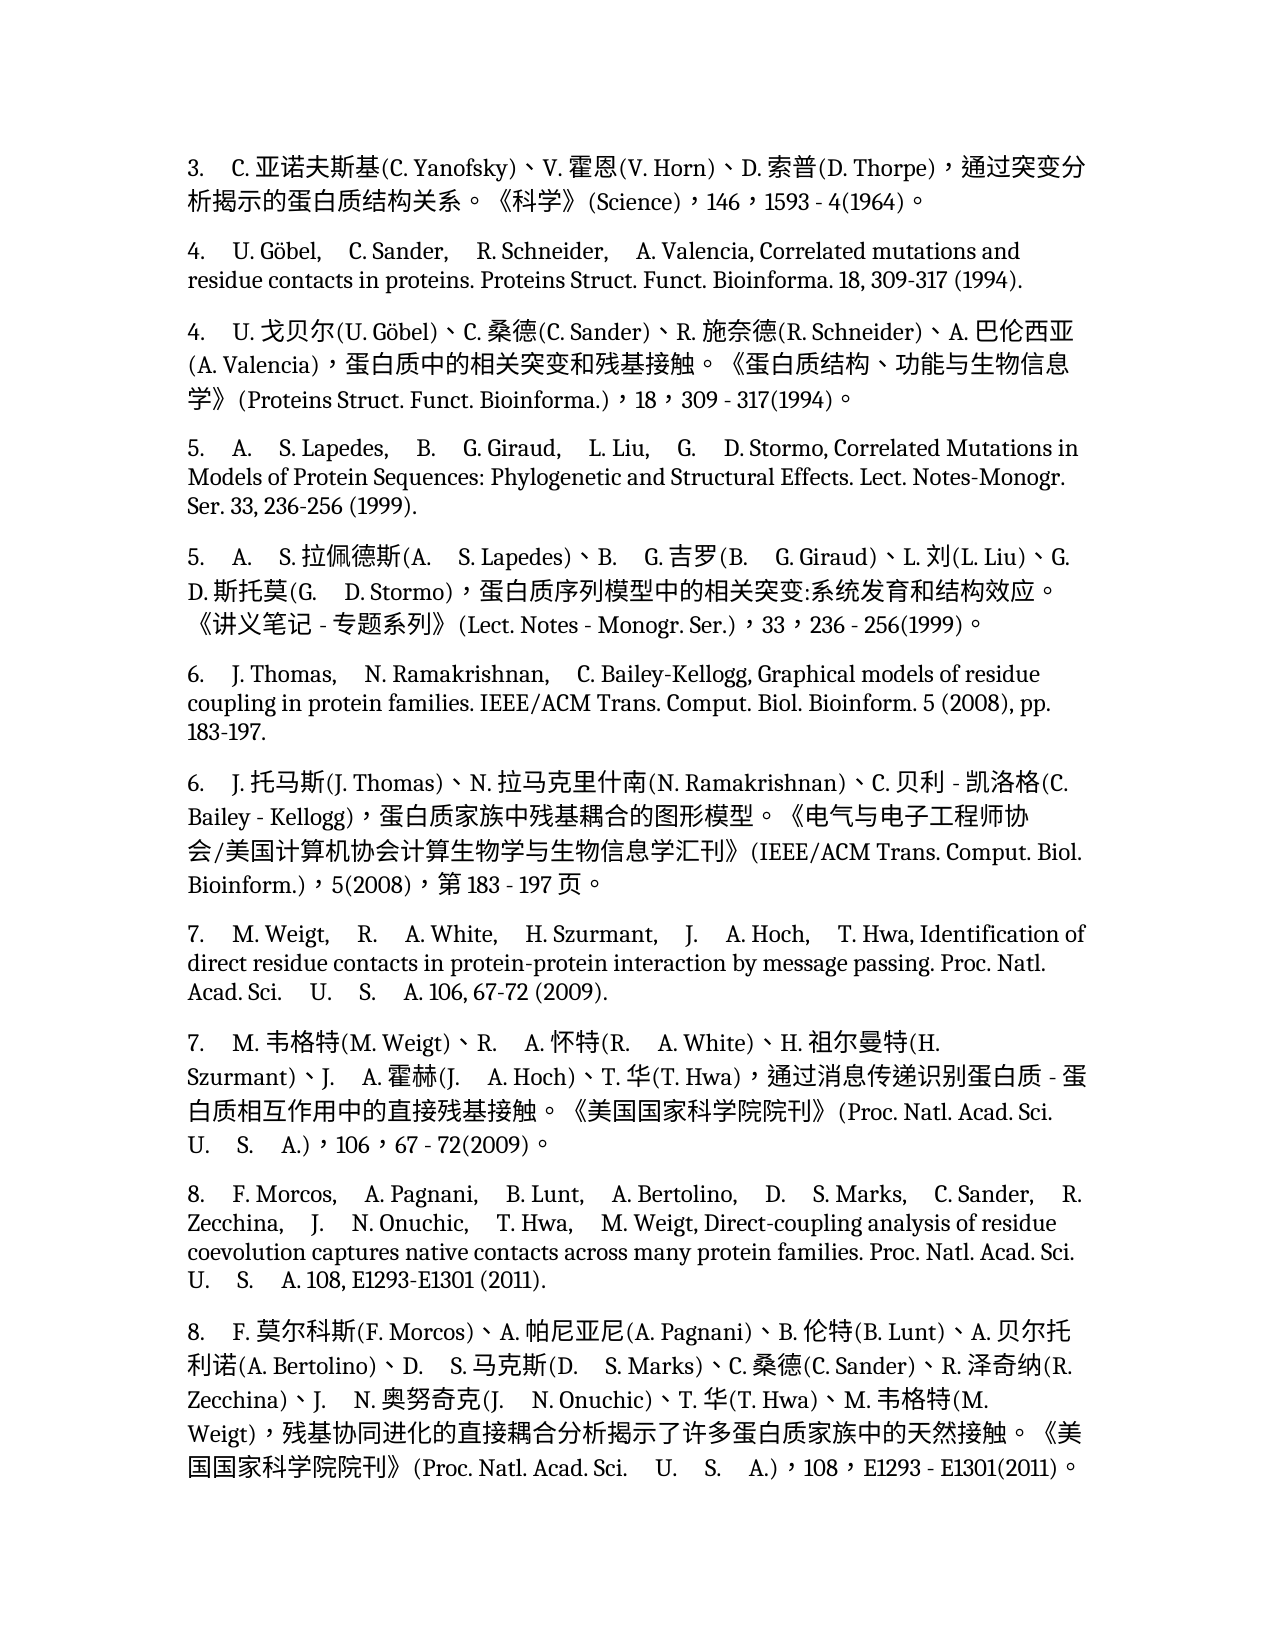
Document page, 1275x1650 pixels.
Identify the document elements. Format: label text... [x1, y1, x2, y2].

text 7. M. Weigt, R. A. White, H. Szurmant, J. A. Hoch, T. Hwa, Identification of direct residue contacts in protein-protein interaction by message passing. Proc. Natl. Acad. Sci. U. S. A. 106, 67-72 (2009). [187, 920, 1087, 1006]
text 5. A. S. Lapedes, B. G. Giraud, L. Liu, G. D. Stormo, Correlated Mutations in Models of Protein Sequences: Phylogenetic and Structural Effects. Lect. Notes-Monogr. Ser. 33, 236-256 (1999). [187, 434, 1087, 520]
text 4. U. 戈贝尔(U. Göbel)、C. 桑德(C. Sander)、R. 施奈德(R. Schneider)、A. 巴伦西亚(A. Valencia)，蛋白质中的相关突变和残基接触。《蛋白质结构、功能与生物信息学》(Proteins Struct. Funct. Bioinforma.)，18，309 - 317(1994)。 [187, 313, 1087, 415]
text 8. F. 莫尔科斯(F. Morcos)、A. 帕尼亚尼(A. Pagnani)、B. 伦特(B. Lunt)、A. 贝尔托利诺(A. Bertolino)、D. S. 马克斯(D. S. Marks)、C. 桑德(C. Sander)、R. 泽奇纳(R. Zecchina)、J. N. 奥努奇克(J. N. Onuchic)、T. 华(T. Hwa)、M. 韦格特(M. Weigt)，残基协同进化的直接耦合分析揭示了许多蛋白质家族中的天然接触。《美国国家科学院院刊》(Proc. Natl. Acad. Sci. U. S. A.)，108，E1293 - E1301(2011)。 [187, 1314, 1087, 1484]
text 6. J. Thomas, N. Ramakrishnan, C. Bailey-Kellogg, Graphical models of residue coupling in protein families. IEEE/ACM Trans. Comput. Biol. Bioinform. 5 (2008), pp. 183-197. [187, 660, 1087, 746]
text 4. U. Göbel, C. Sander, R. Schneider, A. Valencia, Correlated mutations and residue contacts in proteins. Proteins Struct. Funct. Bioinforma. 18, 309-317 (1994). [187, 237, 1087, 294]
text 7. M. 韦格特(M. Weigt)、R. A. 怀特(R. A. White)、H. 祖尔曼特(H. Szurmant)、J. A. 霍赫(J. A. Hoch)、T. 华(T. Hwa)，通过消息传递识别蛋白质 - 蛋白质相互作用中的直接残基接触。《美国国家科学院院刊》(Proc. Natl. Acad. Sci. U. S. A.)，106，67 - 72(2009)。 [187, 1025, 1087, 1161]
text 5. A. S. 拉佩德斯(A. S. Lapedes)、B. G. 吉罗(B. G. Giraud)、L. 刘(L. Liu)、G. D. 斯托莫(G. D. Stormo)，蛋白质序列模型中的相关突变:系统发育和结构效应。《讲义笔记 - 专题系列》(Lect. Notes - Monogr. Ser.)，33，236 - 256(1999)。 [187, 539, 1087, 641]
text 3. C. 亚诺夫斯基(C. Yanofsky)、V. 霍恩(V. Horn)、D. 索普(D. Thorpe)，通过突变分析揭示的蛋白质结构关系。《科学》(Science)，146，1593 - 4(1964)。 [187, 150, 1087, 218]
text 8. F. Morcos, A. Pagnani, B. Lunt, A. Bertolino, D. S. Marks, C. Sander, R. Zecchina, J. N. Onuchic, T. Hwa, M. Weigt, Direct-coupling analysis of residue coevolution captures native contacts across many protein families. Proc. Natl. Acad. Sci. U. S. A. 108, E1293-E1301 (2011). [187, 1180, 1087, 1295]
text 6. J. 托马斯(J. Thomas)、N. 拉马克里什南(N. Ramakrishnan)、C. 贝利 - 凯洛格(C. Bailey - Kellogg)，蛋白质家族中残基耦合的图形模型。《电气与电子工程师协会/美国计算机协会计算生物学与生物信息学汇刊》(IEEE/ACM Trans. Comput. Biol. Bioinform.)，5(2008)，第183 - 197页。 [187, 765, 1087, 901]
